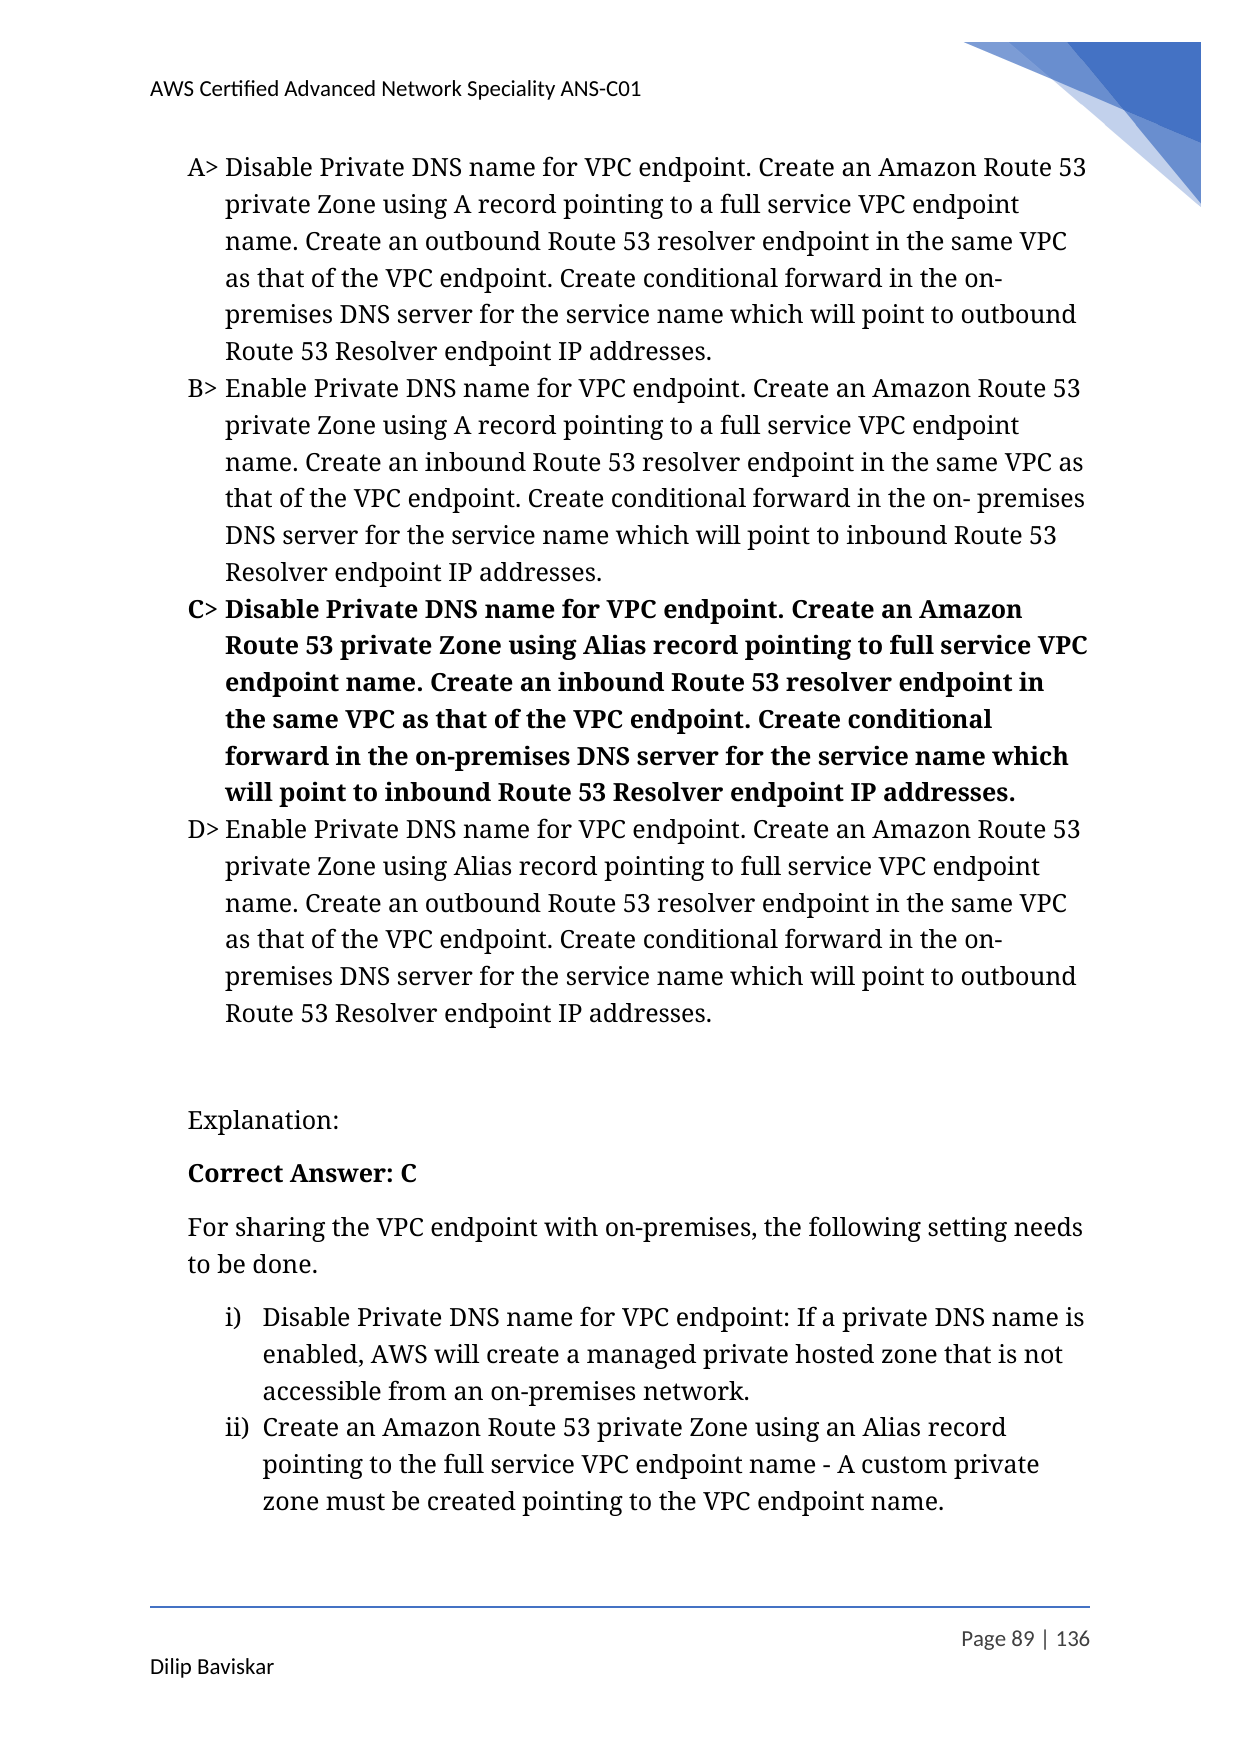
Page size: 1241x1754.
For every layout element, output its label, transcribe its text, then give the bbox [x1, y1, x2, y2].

picture [962, 42, 1201, 208]
list Disable Private DNS name for VPC endpoint. Create an Amazon Route 53 private Zone using A record pointing to a full service VPC endpoint name. Create an outbound Route 53 resolver endpoint in the same VPC as that of the VPC endpoint. Create conditional forward in the on-premises DNS server for the service name which will point to outbound Route 53 Resolver endpoint IP addresses. [187, 150, 1090, 368]
text Correct Answer: C [187, 1156, 1090, 1190]
list Disable Private DNS name for VPC endpoint: If a private DNS name is enabled, AWS will create a managed private hosted zone that is not accessible from an on-premises network. [225, 1300, 1090, 1407]
list Enable Private DNS name for VPC endpoint. Create an Amazon Route 53 private Zone using A record pointing to a full service VPC endpoint name. Create an inbound Route 53 resolver endpoint in the same VPC as that of the VPC endpoint. Create conditional forward in the on- premises DNS server for the service name which will point to inbound Route 53 Resolver endpoint IP addresses. [187, 371, 1090, 588]
text Explanation: [187, 1103, 1090, 1137]
list Disable Private DNS name for VPC endpoint. Create an Amazon Route 53 private Zone using Alias record pointing to full service VPC endpoint name. Create an inbound Route 53 resolver endpoint in the same VPC as that of the VPC endpoint. Create conditional forward in the on-premises DNS server for the service name which will point to inbound Route 53 Resolver endpoint IP addresses. [187, 591, 1090, 809]
list Create an Amazon Route 53 private Zone using an Alias record pointing to the full service VPC endpoint name - A custom private zone must be created pointing to the VPC endpoint name. [225, 1410, 1090, 1518]
list Enable Private DNS name for VPC endpoint. Create an Amazon Route 53 private Zone using Alias record pointing to full service VPC endpoint name. Create an outbound Route 53 resolver endpoint in the same VPC as that of the VPC endpoint. Create conditional forward in the on-premises DNS server for the service name which will point to outbound Route 53 Resolver endpoint IP addresses. [187, 812, 1090, 1030]
text For sharing the VPC endpoint with on-premises, the following setting needs to be done. [187, 1209, 1090, 1280]
